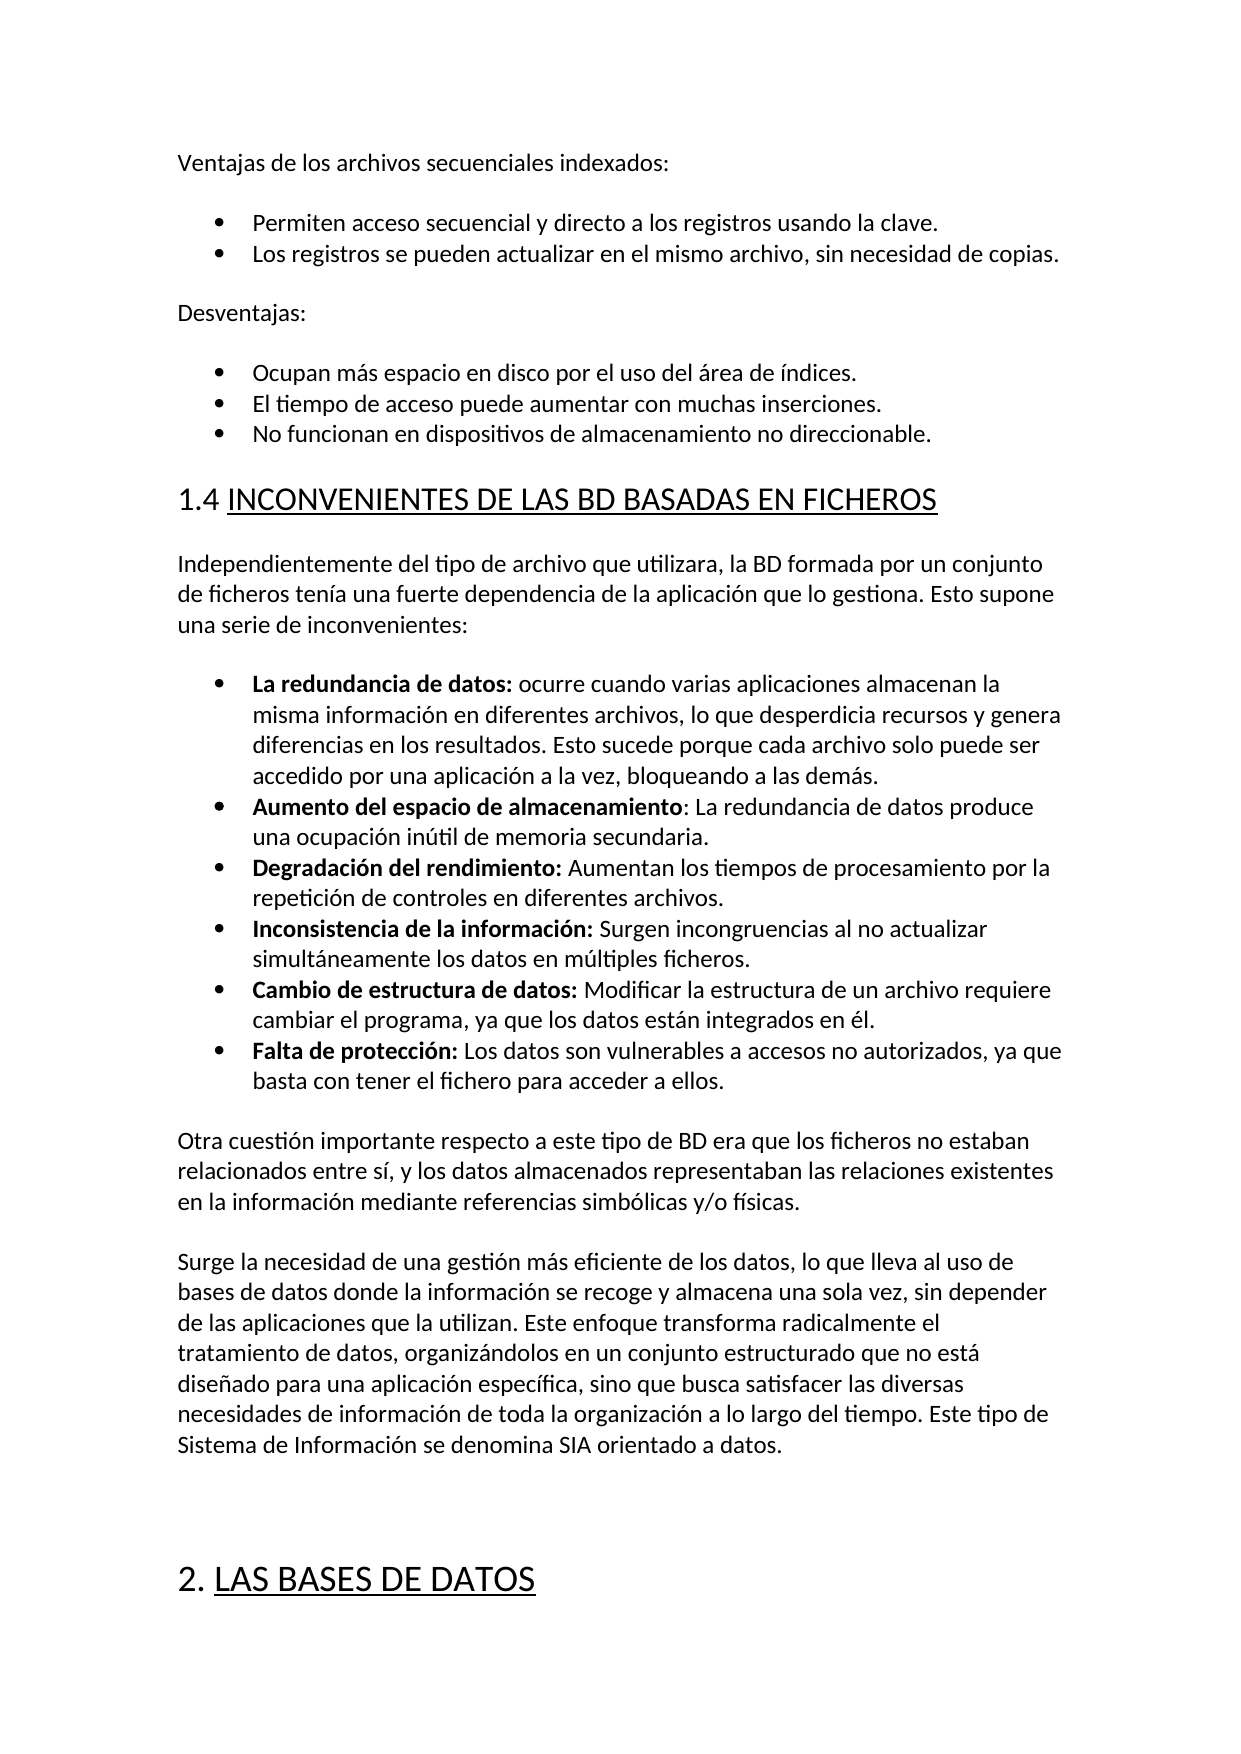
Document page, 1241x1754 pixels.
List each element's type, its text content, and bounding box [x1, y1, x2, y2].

list Cambio de estructura de datos: Modificar la estructura de un archivo requiere cambiar el programa, ya que los datos están integrados en él. [215, 974, 1063, 1035]
list Inconsistencia de la información: Surgen incongruencias al no actualizar simultáneamente los datos en múltiples ficheros. [215, 913, 1063, 974]
text Surge la necesidad de una gestión más eficiente de los datos, lo que lleva al uso de bases de datos donde la información se recoge y almacena una sola vez, sin depender de las aplicaciones que la utilizan. Este enfoque transforma radicalmente el tratamiento de datos, organizándolos en un conjunto estructurado que no está diseñado para una aplicación específica, sino que busca satisfacer las diversas necesidades de información de toda la organización a lo largo del tiempo. Este tipo de Sistema de Información se denomina SIA orientado a datos. [177, 1246, 1063, 1459]
text Desventajas: [177, 297, 1063, 328]
list Los registros se pueden actualizar en el mismo archivo, sin necesidad de copias. [215, 238, 1063, 268]
list Permiten acceso secuencial y directo a los registros usando la clave. [215, 207, 1063, 238]
list La redundancia de datos: ocurre cuando varias aplicaciones almacenan la misma información en diferentes archivos, lo que desperdicia recursos y genera diferencias en los resultados. Esto sucede porque cada archivo solo puede ser accedido por una aplicación a la vez, bloqueando a las demás. [215, 668, 1063, 791]
list Falta de protección: Los datos son vulnerables a accesos no autorizados, ya que basta con tener el fichero para acceder a ellos. [215, 1035, 1063, 1096]
list Aumento del espacio de almacenamiento: La redundancia de datos produce una ocupación inútil de memoria secundaria. [215, 791, 1063, 852]
text Independientemente del tipo de archivo que utilizara, la BD formada por un conjunto de ficheros tenía una fuerte dependencia de la aplicación que lo gestiona. Esto supone una serie de inconvenientes: [177, 548, 1063, 639]
list El tiempo de acceso puede aumentar con muchas inserciones. [215, 388, 1063, 418]
list Degradación del rendimiento: Aumentan los tiempos de procesamiento por la repetición de controles en diferentes archivos. [215, 852, 1063, 913]
text Otra cuestión importante respecto a este tipo de BD era que los ficheros no estaban relacionados entre sí, y los datos almacenados representaban las relaciones existentes en la información mediante referencias simbólicas y/o físicas. [177, 1125, 1063, 1217]
list No funcionan en dispositivos de almacenamiento no direccionable. [215, 418, 1063, 449]
text Ventajas de los archivos secuenciales indexados: [177, 148, 1063, 178]
text 2. LAS BASES DE DATOS [177, 1555, 1063, 1601]
text 1.4 INCONVENIENTES DE LAS BD BASADAS EN FICHEROS [177, 478, 1063, 519]
list Ocupan más espacio en disco por el uso del área de índices. [215, 357, 1063, 388]
